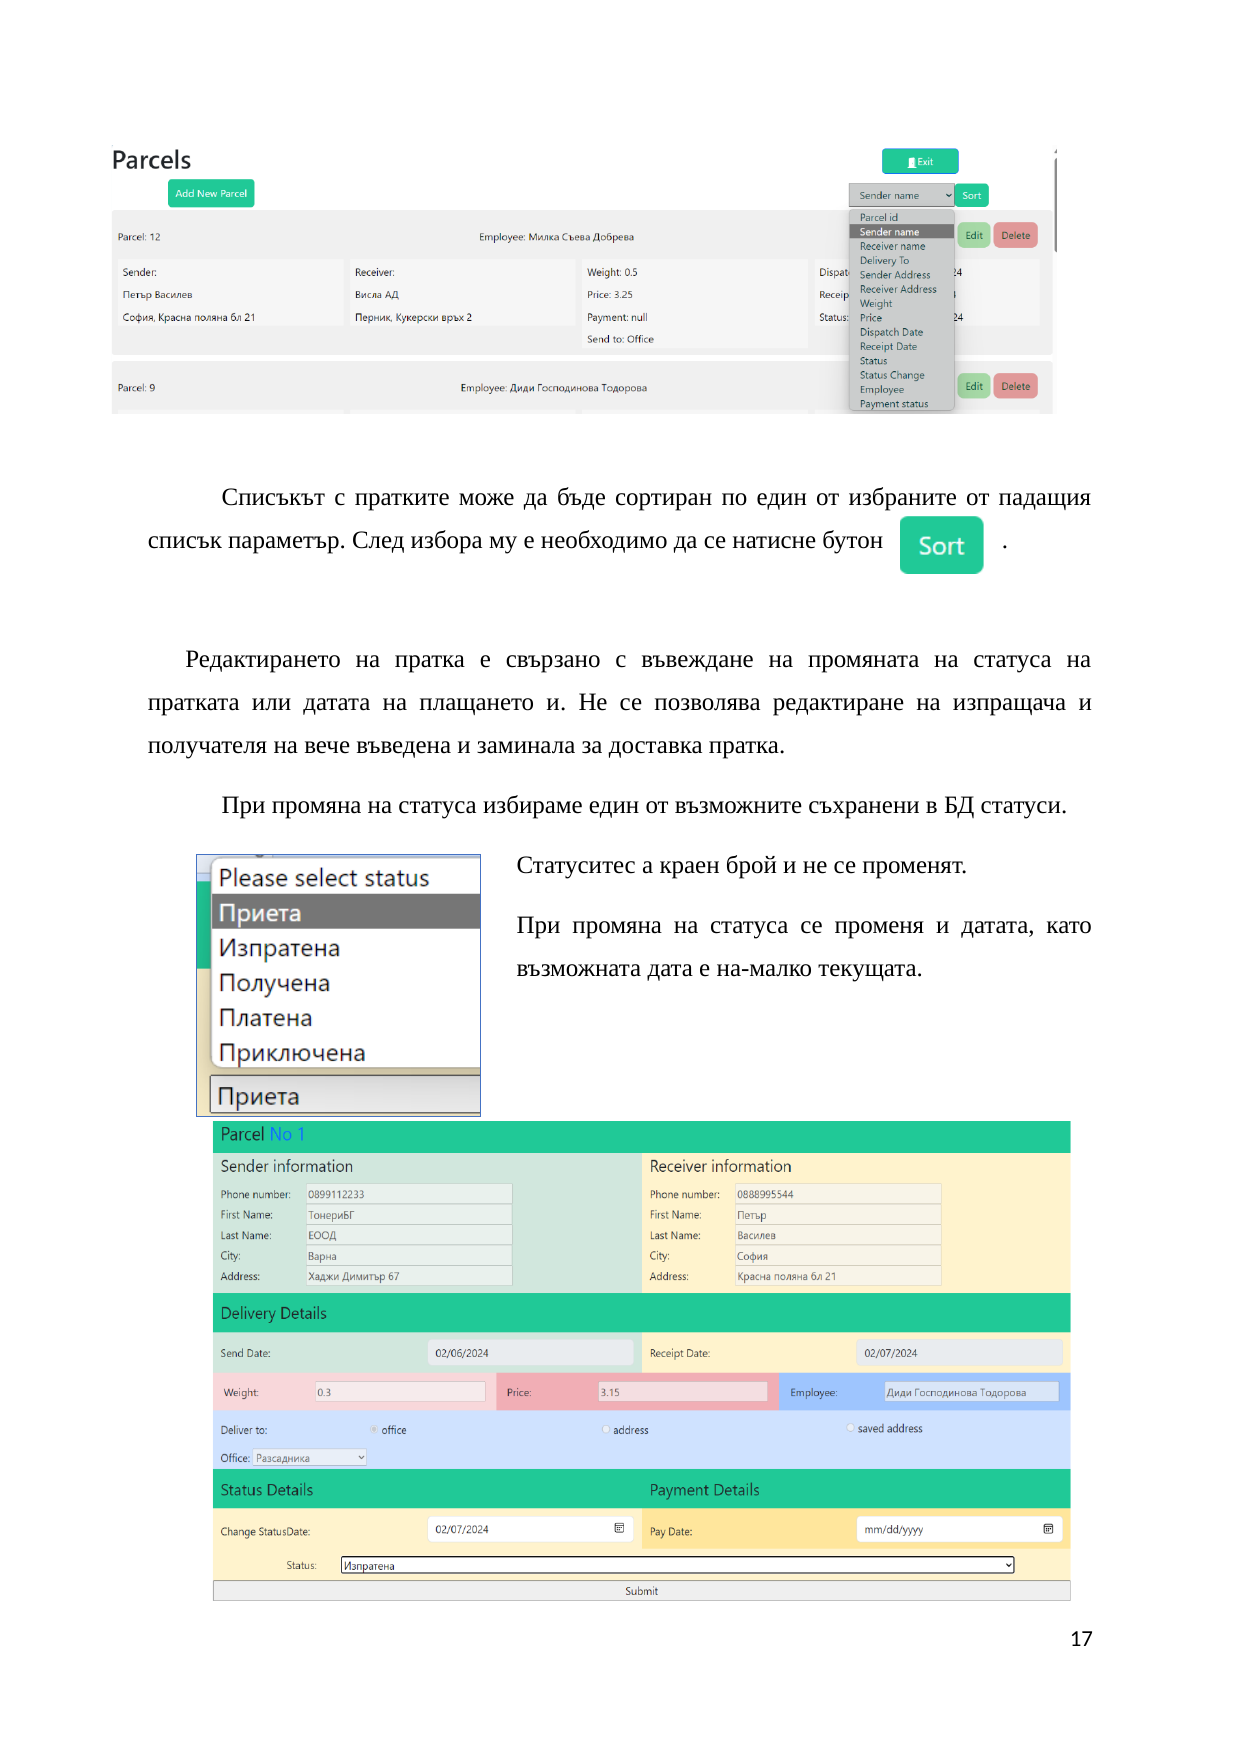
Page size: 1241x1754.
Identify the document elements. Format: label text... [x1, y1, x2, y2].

text Статуситес а краен брой и не се променят. [148, 850, 1093, 879]
text При промяна на статуса избираме един от възможните съхранени в БД статуси. [148, 790, 1093, 819]
text Списъкът с пратките може да бъде сортиран по един от избраните от падащия списък параметър. След избора му е необходимо да се натисне бутон . [148, 482, 1093, 553]
text Редактирането на пратка е свързано с въвеждане на промяната на статуса на пратката или датата на плащането и. Не се позволява редактиране на изпращача и получателя на вече въведена и заминала за доставка пратка. [148, 644, 1093, 759]
picture [111, 145, 1057, 414]
text При промяна на статуса се променя и датата, като възможната дата е на-малко текущата. [516, 910, 1093, 982]
picture [197, 855, 480, 1116]
picture [212, 1121, 1073, 1603]
picture [900, 516, 985, 574]
